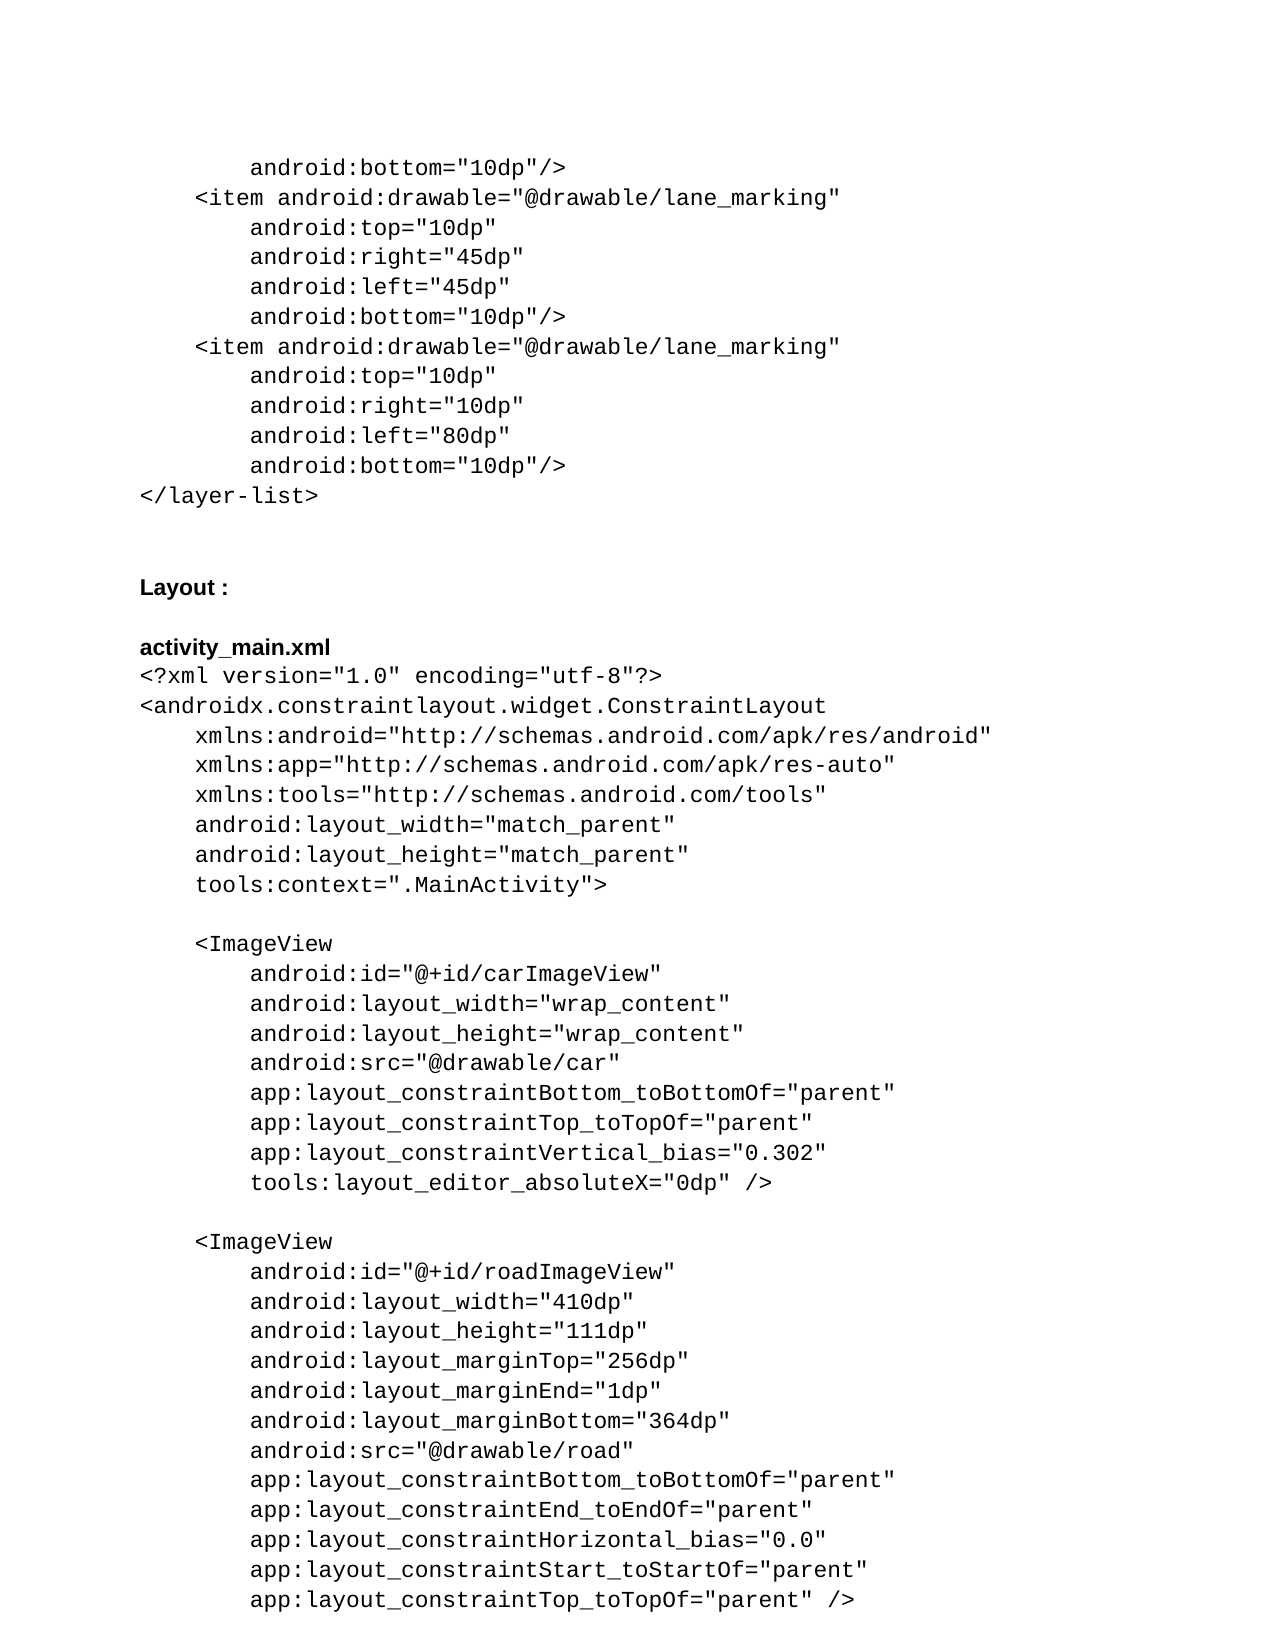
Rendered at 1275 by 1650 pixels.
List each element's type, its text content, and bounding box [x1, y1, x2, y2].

text android:left="80dp" [139, 424, 1144, 450]
text android:layout_width="410dp" [139, 1290, 1144, 1316]
text android:src="@drawable/road" [139, 1439, 1144, 1465]
text app:layout_constraintBottom_toBottomOf="parent" [139, 1081, 1144, 1107]
text android:layout_marginTop="256dp" [139, 1349, 1144, 1376]
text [139, 186, 1144, 212]
text app:layout_constraintStart_toStartOf="parent" [139, 1558, 1144, 1584]
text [139, 1498, 1144, 1524]
text </layer-list> [139, 484, 1144, 510]
text xmlns:app="http://schemas.android.com/apk/res-auto" [139, 754, 1144, 780]
text android:layout_marginBottom="364dp" [139, 1409, 1144, 1435]
text android:id="@+id/roadImageView" [139, 1260, 1144, 1286]
text <ImageView [139, 1230, 1144, 1256]
text tools:layout_editor_absoluteX="0dp" /> [139, 1171, 1144, 1197]
text app:layout_constraintTop_toTopOf="parent" /> [139, 1588, 1144, 1614]
text android:bottom="10dp"/> [139, 305, 1144, 331]
text android:top="10dp" [139, 365, 1144, 391]
text Layout : [139, 574, 1144, 600]
text android:bottom="10dp"/> [139, 454, 1144, 480]
text android:layout_marginEnd="1dp" [139, 1379, 1144, 1405]
text android:left="45dp" [139, 275, 1144, 301]
text tools:context=".MainActivity"> [139, 873, 1144, 899]
text <?xml version="1.0" encoding="utf-8"?> [139, 664, 1144, 690]
text app:layout_constraintVertical_bias="0.302" [139, 1141, 1144, 1167]
text android:layout_height="match_parent" [139, 843, 1144, 869]
text activity_main.xml [139, 634, 1144, 661]
text android:top="10dp" [139, 216, 1144, 242]
text android:layout_width="match_parent" [139, 813, 1144, 839]
text android:id="@+id/carImageView" [139, 962, 1144, 988]
text android:right="45dp" [139, 246, 1144, 272]
text android:right="10dp" [139, 394, 1144, 421]
text <androidx.constraintlayout.widget.ConstraintLayout [139, 694, 1144, 720]
text app:layout_constraintHorizontal_bias="0.0" [139, 1528, 1144, 1554]
text app:layout_constraintBottom_toBottomOf="parent" [139, 1469, 1144, 1495]
text android:layout_height="111dp" [139, 1320, 1144, 1346]
text android:layout_width="wrap_content" [139, 992, 1144, 1018]
text xmlns:tools="http://schemas.android.com/tools" [139, 783, 1144, 809]
text android:layout_height="wrap_content" [139, 1022, 1144, 1048]
text android:bottom="10dp"/> [139, 156, 1144, 182]
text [139, 335, 1144, 361]
text app:layout_constraintTop_toTopOf="parent" [139, 1111, 1144, 1137]
text android:src="@drawable/car" [139, 1052, 1144, 1078]
text xmlns:android="http://schemas.android.com/apk/res/android" [139, 724, 1144, 750]
text <ImageView [139, 932, 1144, 958]
